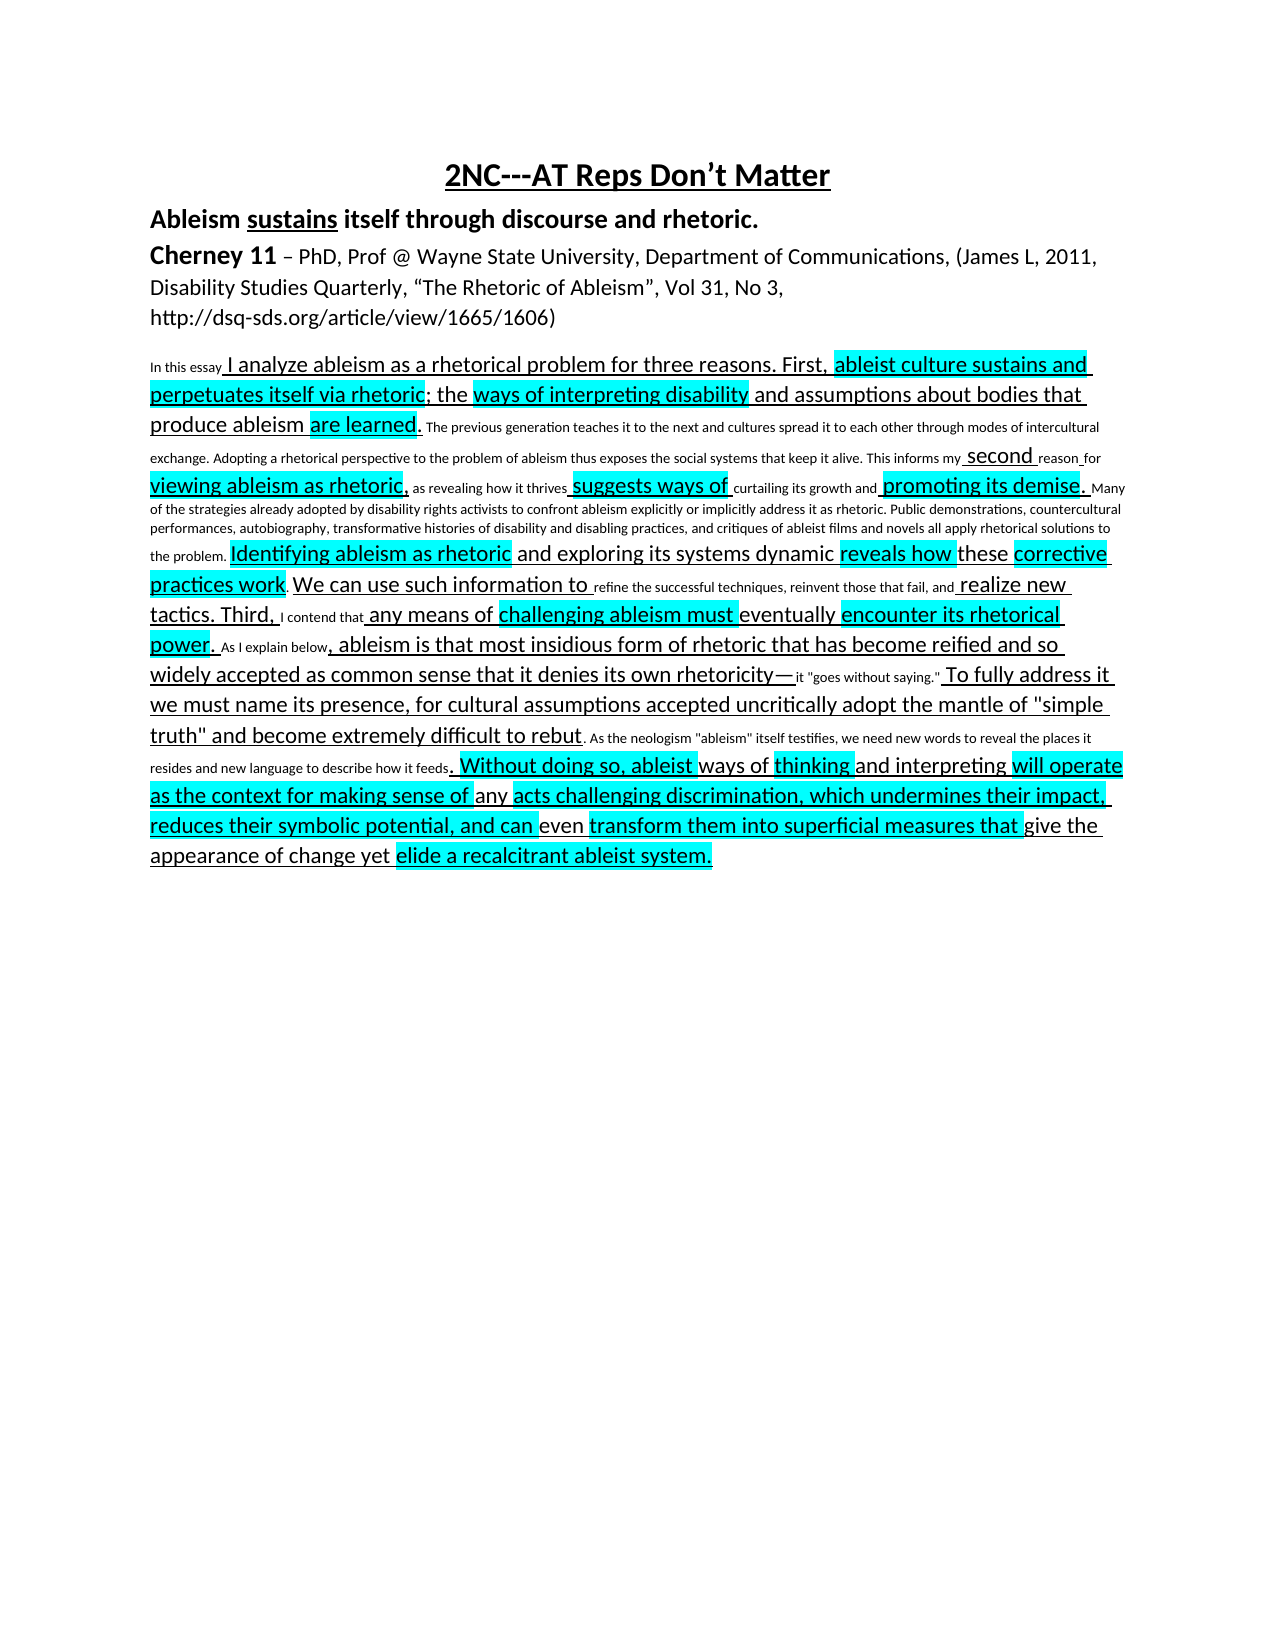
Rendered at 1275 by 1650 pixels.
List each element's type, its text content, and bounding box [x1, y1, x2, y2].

subtitle 2NC---AT Reps Don’t Matter [150, 154, 1125, 195]
subtitle Ableism sustains itself through discourse and rhetoric. [150, 202, 1125, 235]
text Cherney 11 – PhD, Prof @ Wayne State University, Department of Communications, (James L, 2011, Disability Studies Quarterly, “The Rhetoric of Ableism”, Vol 31, No 3, http://dsq-sds.org/article/view/1665/1606) [150, 238, 1125, 331]
text In this essay I analyze ableism as a rhetorical problem for three reasons. First, ableist culture sustains and perpetuates itself via rhetoric; the ways of interpreting disability and assumptions about bodies that produce ableism are learned. The previous generation teaches it to the next and cultures spread it to each other through modes of intercultural exchange. Adopting a rhetorical perspective to the problem of ableism thus exposes the social systems that keep it alive. This informs my second reason for viewing ableism as rhetoric, as revealing how it thrives suggests ways of curtailing its growth and promoting its demise. Many of the strategies already adopted by disability rights activists to confront ableism explicitly or implicitly address it as rhetoric. Public demonstrations, countercultural performances, autobiography, transformative histories of disability and disabling practices, and critiques of ableist films and novels all apply rhetorical solutions to the problem. Identifying ableism as rhetoric and exploring its systems dynamic reveals how these corrective practices work. We can use such information to refine the successful techniques, reinvent those that fail, and realize new tactics. Third, I contend that any means of challenging ableism must eventually encounter its rhetorical power. As I explain below, ableism is that most insidious form of rhetoric that has become reified and so widely accepted as common sense that it denies its own rhetoricity—it "goes without saying." To fully address it we must name its presence, for cultural assumptions accepted uncritically adopt the mantle of "simple truth" and become extremely difficult to rebut. As the neologism "ableism" itself testifies, we need new words to reveal the places it resides and new language to describe how it feeds. Without doing so, ableist ways of thinking and interpreting will operate as the context for making sense of any acts challenging discrimination, which undermines their impact, reduces their symbolic potential, and can even transform them into superficial measures that give the appearance of change yet elide a recalcitrant ableist system. [150, 350, 1125, 870]
